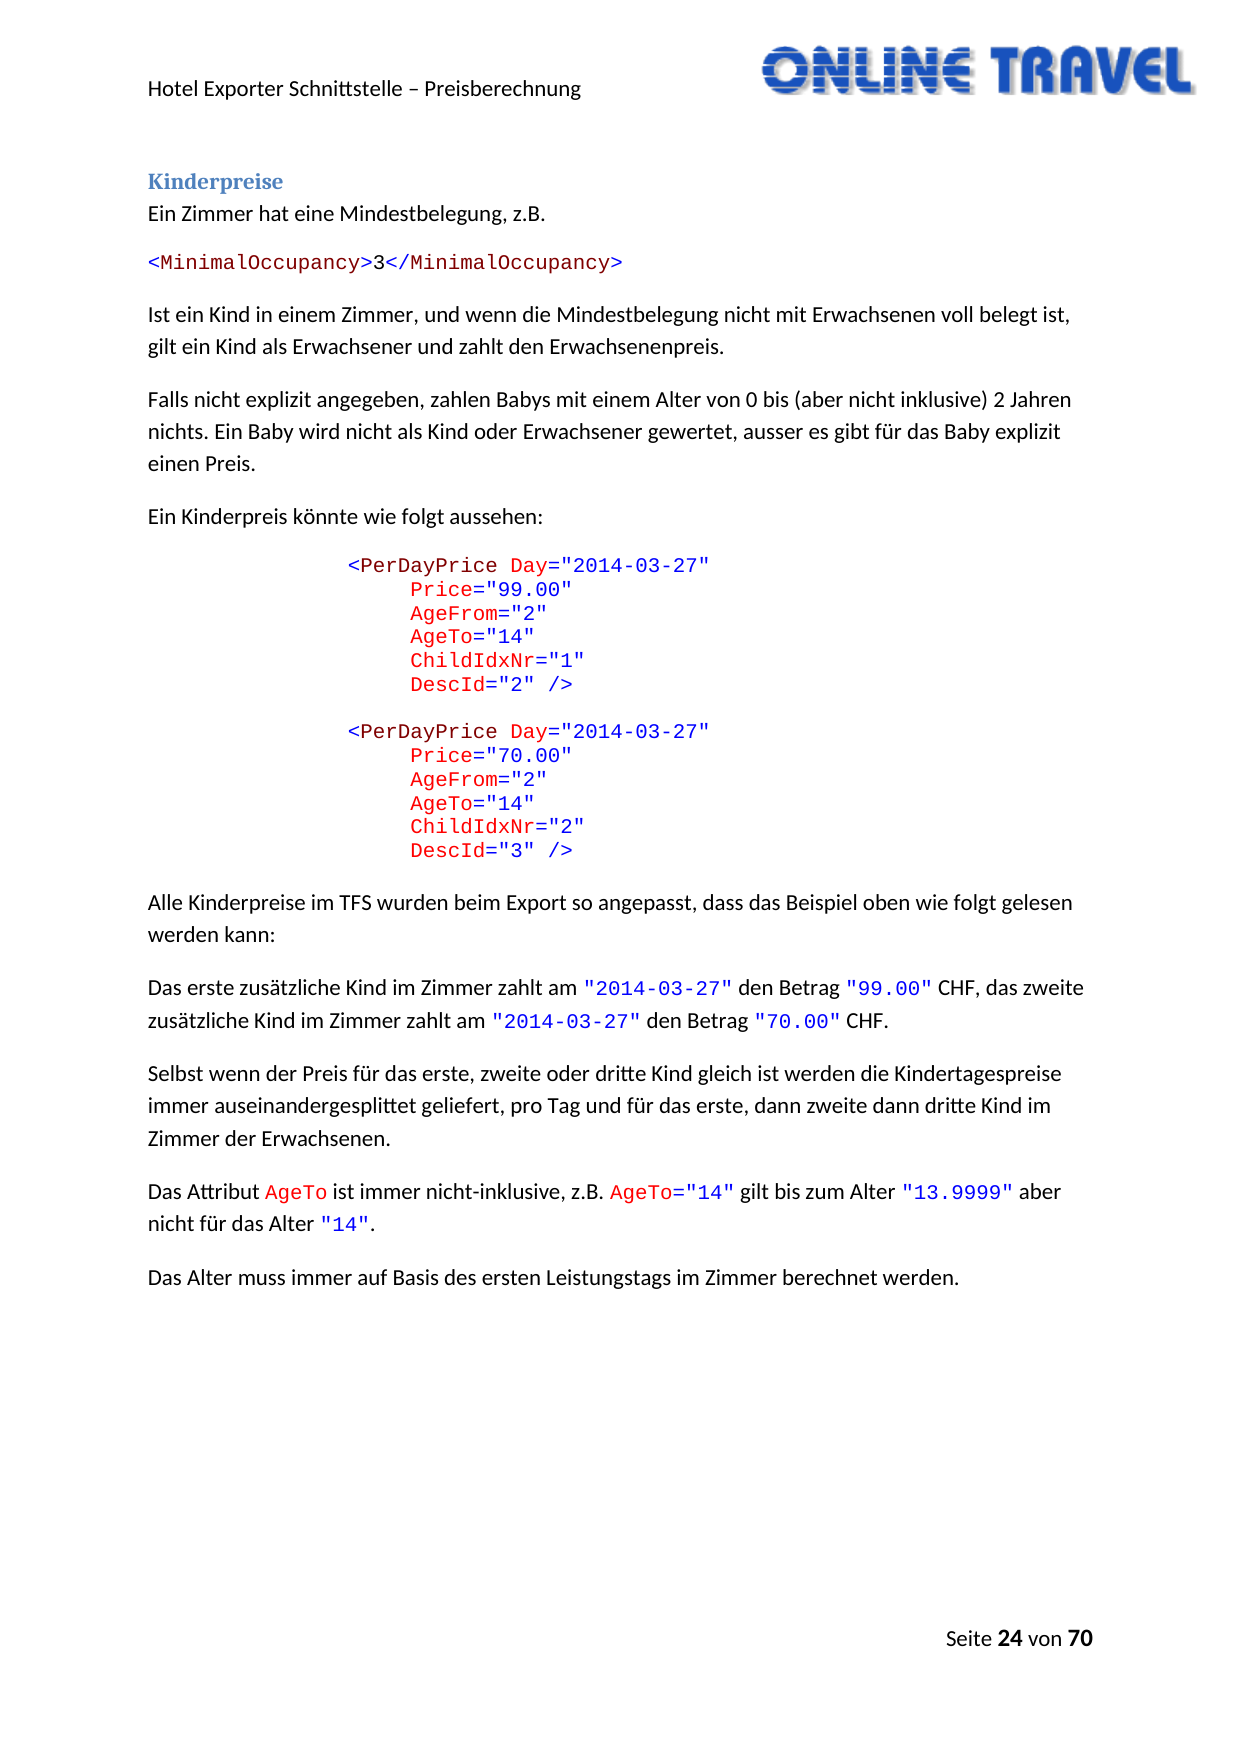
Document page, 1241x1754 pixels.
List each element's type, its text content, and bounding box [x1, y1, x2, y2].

text <MinimalOccupancy>3</MinimalOccupancy> [148, 252, 1093, 275]
picture [760, 42, 1198, 96]
text Price="99.00" [148, 579, 1093, 603]
text Ist ein Kind in einem Zimmer, und wenn die Mindestbelegung nicht mit Erwachsenen voll belegt ist, gilt ein Kind als Erwachsener und zahlt den Erwachsenenpreis. [148, 300, 1093, 360]
text Das Alter muss immer auf Basis des ersten Leistungstags im Zimmer berechnet werden. [148, 1263, 1093, 1291]
text Ein Kinderpreis könnte wie folgt aussehen: [148, 502, 1093, 530]
text DescId="2" /> [148, 673, 1093, 697]
text AgeTo="14" [148, 626, 1093, 650]
text <PerDayPrice Day="2014-03-27" [148, 722, 1093, 745]
text Selbst wenn der Preis für das erste, zweite oder dritte Kind gleich ist werden die Kindertagespreise immer auseinandergesplittet geliefert, pro Tag und für das erste, dann zweite dann dritte Kind im Zimmer der Erwachsenen. [148, 1059, 1093, 1152]
text Ein Zimmer hat eine Mindestbelegung, z.B. [148, 199, 1093, 227]
text ChildIdxNr="2" [148, 816, 1093, 840]
text ChildIdxNr="1" [148, 650, 1093, 673]
text Das erste zusätzliche Kind im Zimmer zahlt am "2014-03-27" den Betrag "99.00" CHF, das zweite zusätzliche Kind im Zimmer zahlt am "2014-03-27" den Betrag "70.00" CHF. [148, 973, 1093, 1034]
text Price="70.00" [148, 745, 1093, 769]
subtitle Kinderpreise [148, 168, 1093, 195]
text DescId="3" /> [148, 840, 1093, 863]
text Falls nicht explizit angegeben, zahlen Babys mit einem Alter von 0 bis (aber nicht inklusive) 2 Jahren nichts. Ein Baby wird nicht als Kind oder Erwachsener gewertet, ausser es gibt für das Baby explizit einen Preis. [148, 385, 1093, 477]
text Alle Kinderpreise im TFS wurden beim Export so angepasst, dass das Beispiel oben wie folgt gelesen werden kann: [148, 888, 1093, 948]
text <PerDayPrice Day="2014-03-27" [148, 555, 1093, 579]
text AgeTo="14" [148, 792, 1093, 816]
text AgeFrom="2" [148, 603, 1093, 626]
text Das Attribut AgeTo ist immer nicht-inklusive, z.B. AgeTo="14" gilt bis zum Alter "13.9999" aber nicht für das Alter "14". [148, 1177, 1093, 1238]
text AgeFrom="2" [148, 769, 1093, 792]
